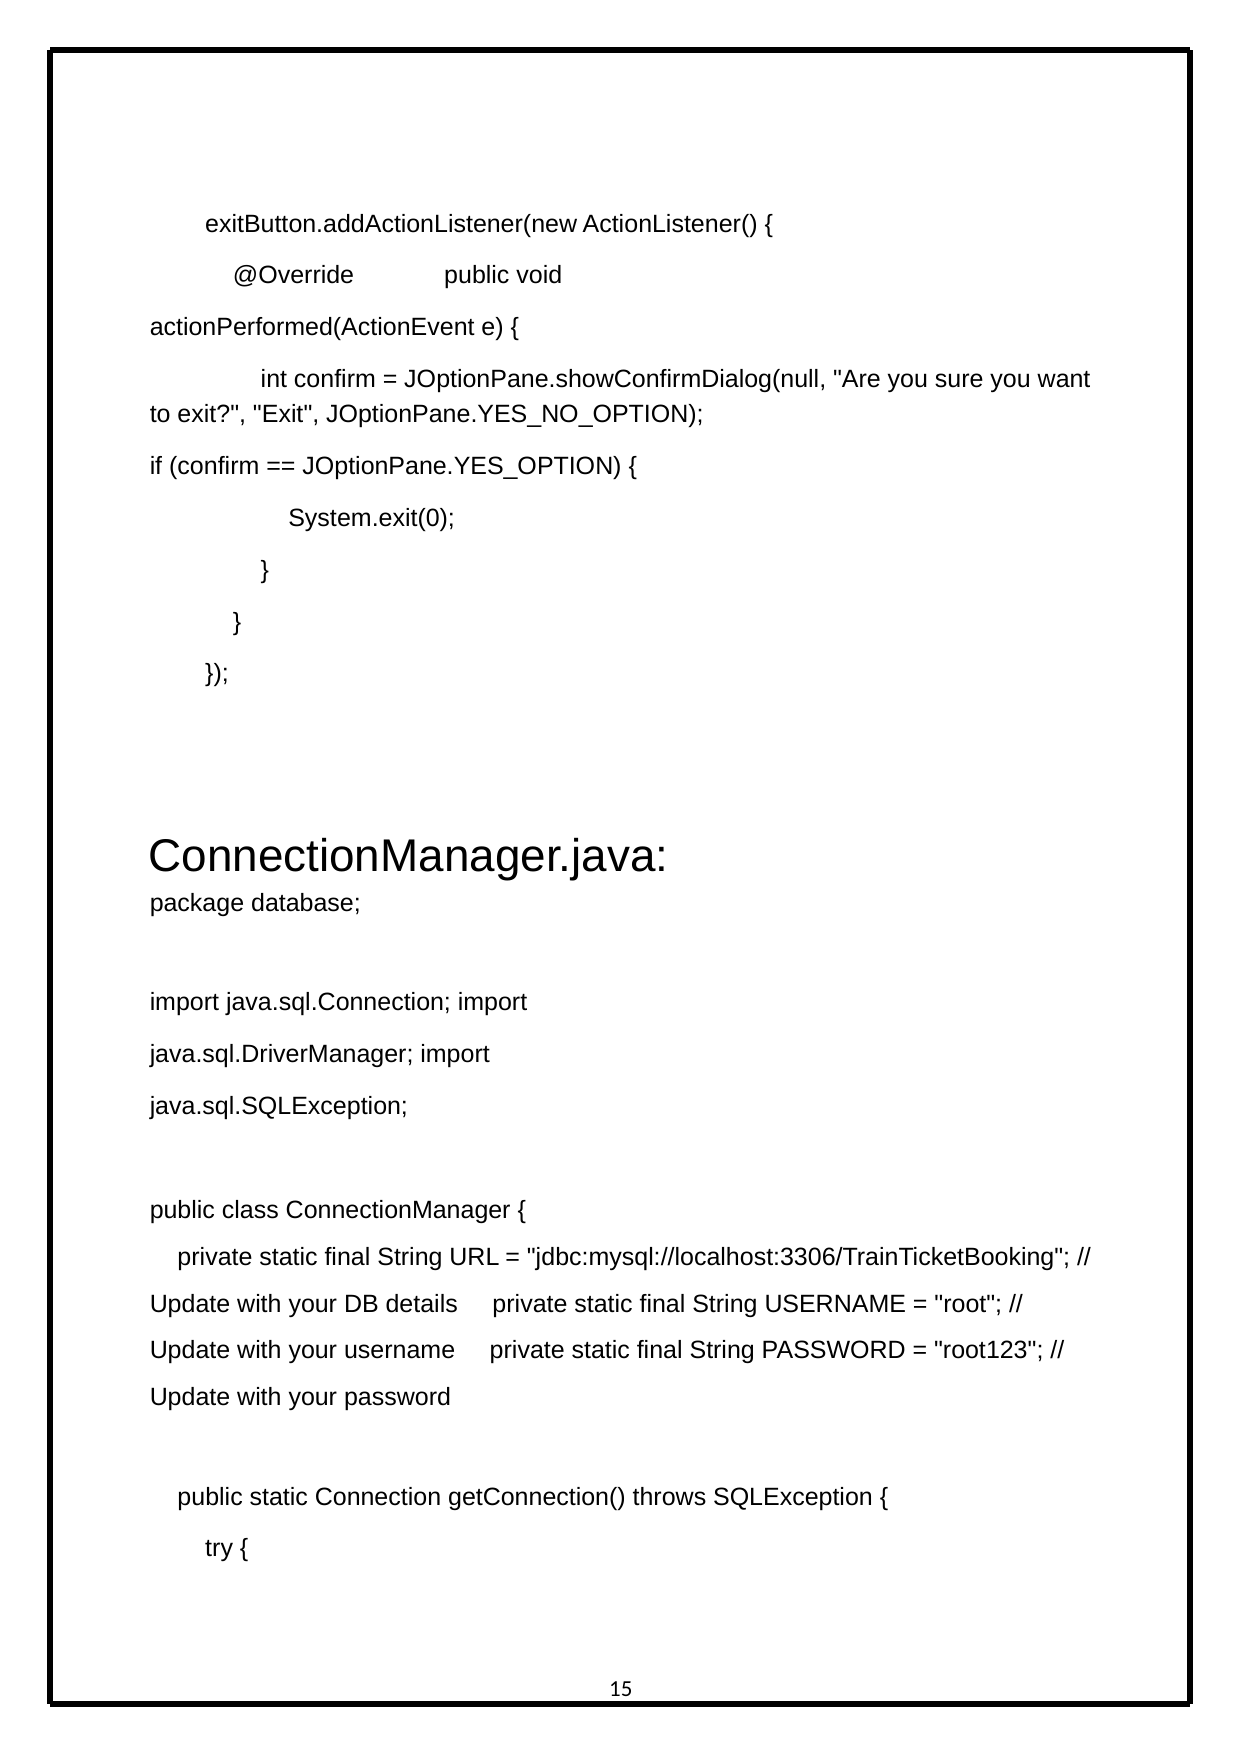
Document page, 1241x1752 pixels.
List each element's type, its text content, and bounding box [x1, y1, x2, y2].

text ConnectionManager.java: [148, 829, 1107, 882]
text } [149, 606, 1092, 635]
text private static final String URL = "jdbc:mysql://localhost:3306/TrainTicketBooking"; // Update with your DB details private static final String USERNAME = "root"; // Update with your username private static final String PASSWORD = "root123"; // Update with your password [149, 1242, 1092, 1411]
text @Override public void actionPerformed(ActionEvent e) { [149, 260, 728, 341]
text exitButton.addActionListener(new ActionListener() { [149, 209, 1092, 237]
text to exit?", "Exit", JOptionPane.YES_NO_OPTION); if (confirm == JOptionPane.YES_OPTION) { [149, 399, 749, 480]
text package database; [149, 888, 1092, 916]
text } [149, 555, 1092, 584]
text public static Connection getConnection() throws SQLException { [149, 1482, 1092, 1510]
text import java.sql.Connection; import java.sql.DriverManager; import java.sql.SQLException; [149, 987, 529, 1119]
text public class ConnectionManager { [149, 1195, 1092, 1223]
text try { [149, 1533, 1092, 1562]
text int confirm = JOptionPane.showConfirmDialog(null, "Are you sure you want [149, 364, 1092, 392]
text }); [149, 658, 1092, 687]
text System.exit(0); [149, 503, 1092, 532]
